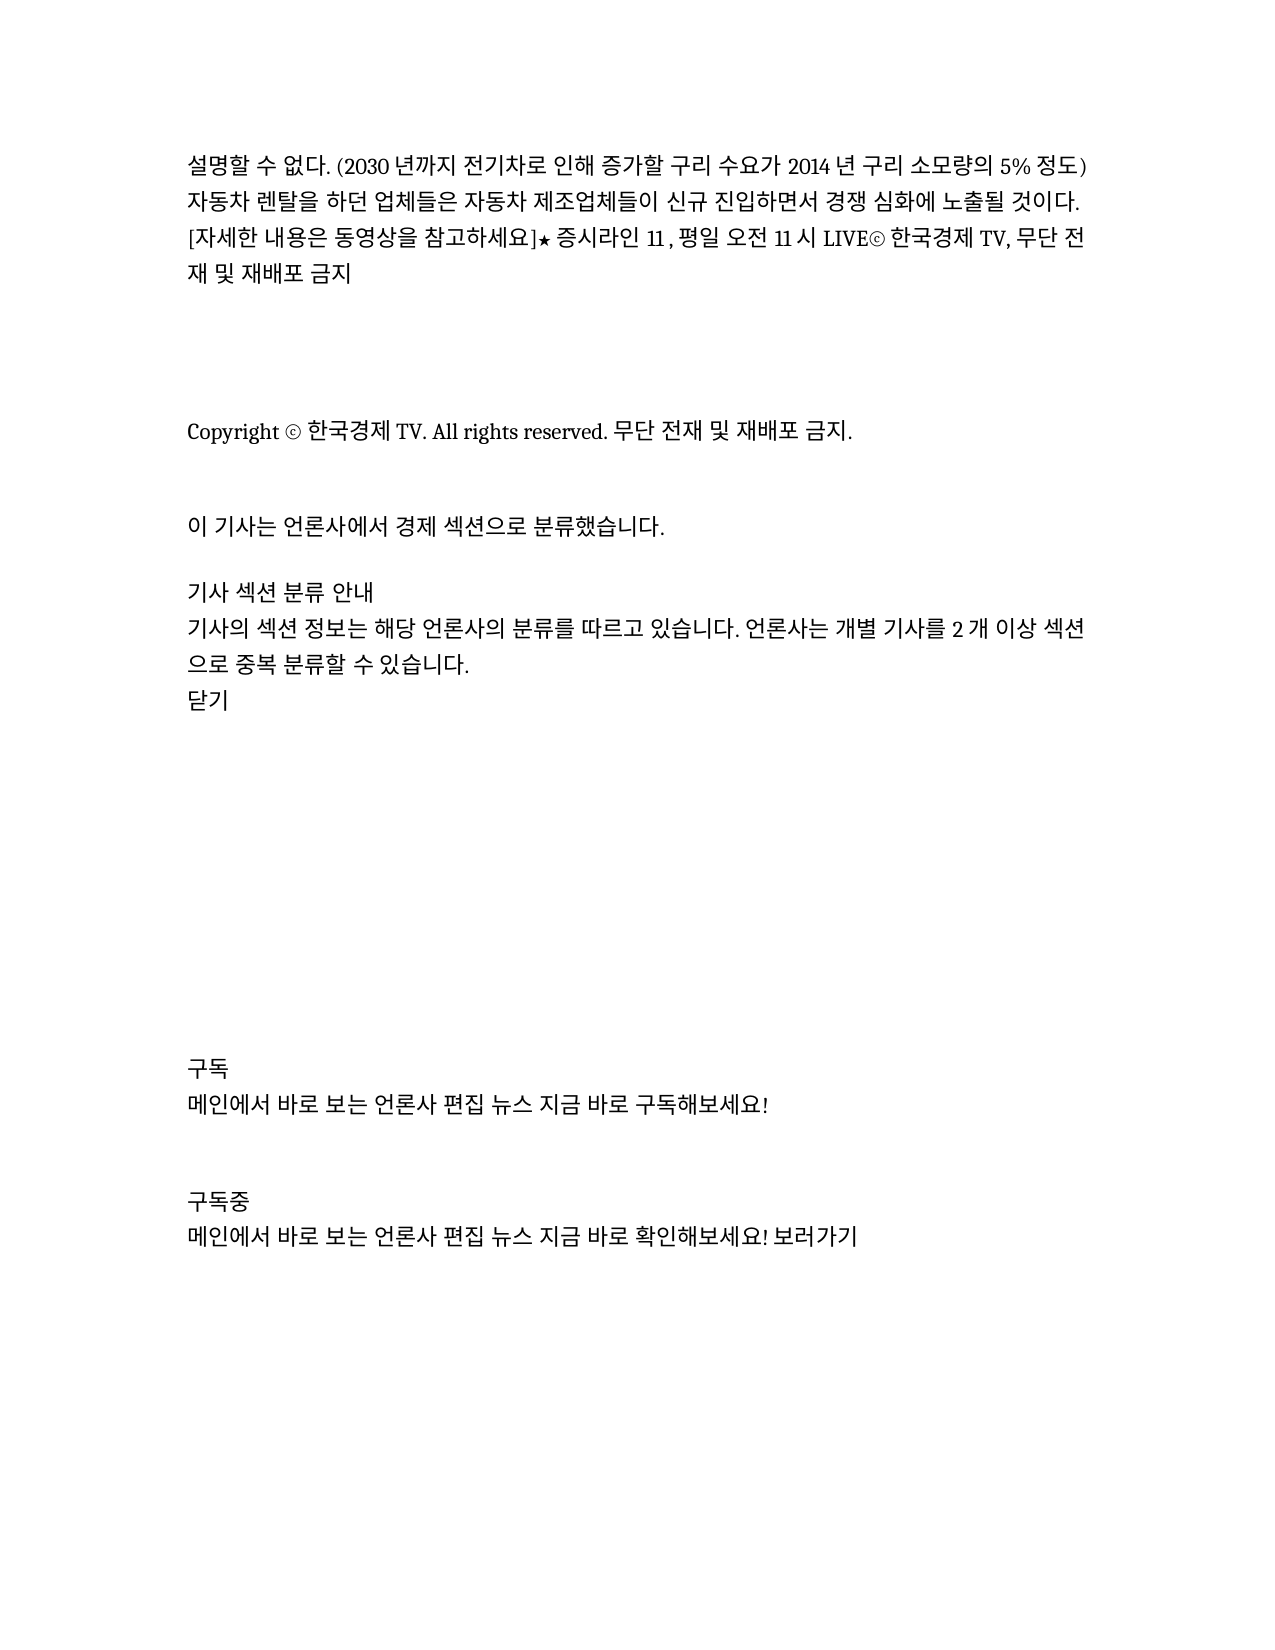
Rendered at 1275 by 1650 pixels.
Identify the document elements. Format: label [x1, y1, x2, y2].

text [187, 150, 1087, 1494]
